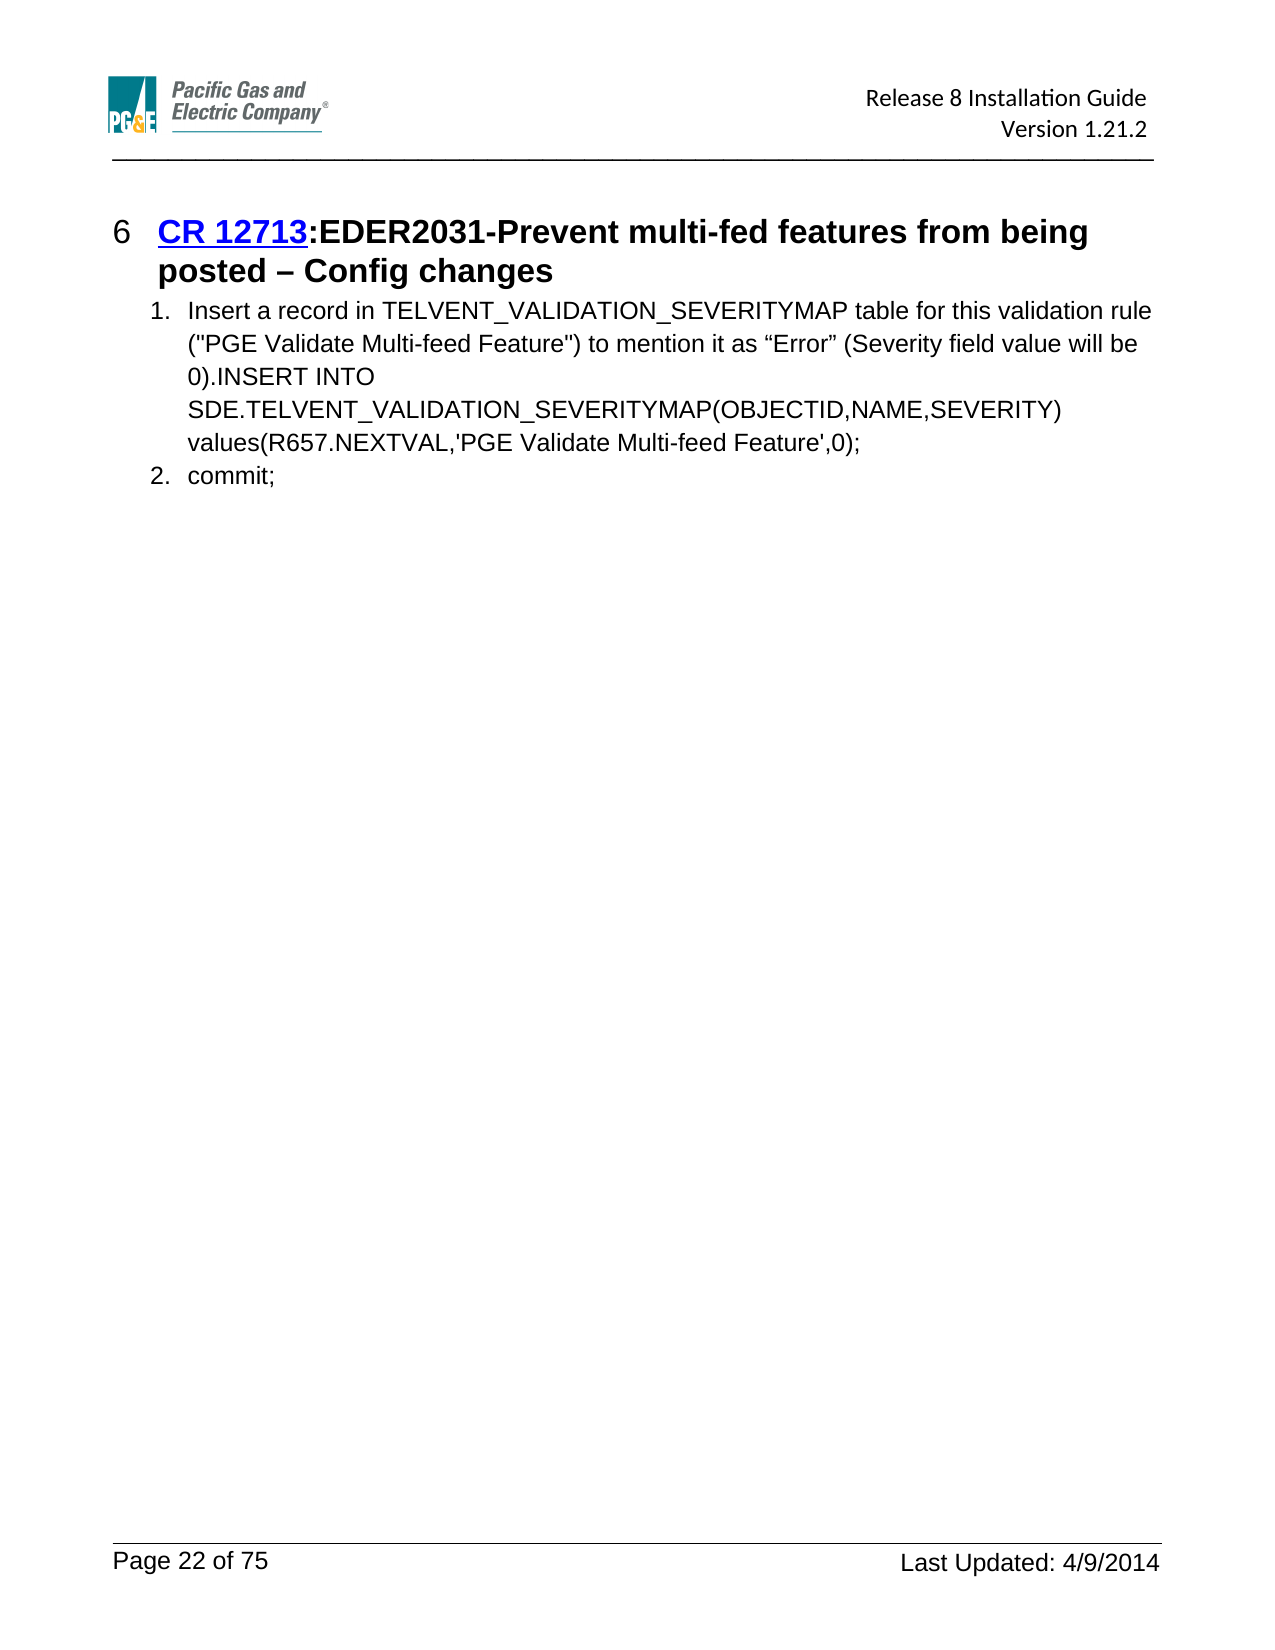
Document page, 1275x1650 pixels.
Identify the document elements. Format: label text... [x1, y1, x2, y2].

subtitle CR 12713:EDER2031-Prevent multi-fed features from being posted – Config changes [112, 212, 1162, 289]
list Insert a record in TELVENT_VALIDATION_SEVERITYMAP table for this validation rule ("PGE Validate Multi-feed Feature") to mention it as “Error” (Severity field value will be 0).INSERT INTO SDE.TELVENT_VALIDATION_SEVERITYMAP(OBJECTID,NAME,SEVERITY) values(R657.NEXTVAL,'PGE Validate Multi-feed Feature',0); [150, 296, 1162, 456]
list commit; [150, 461, 1162, 489]
